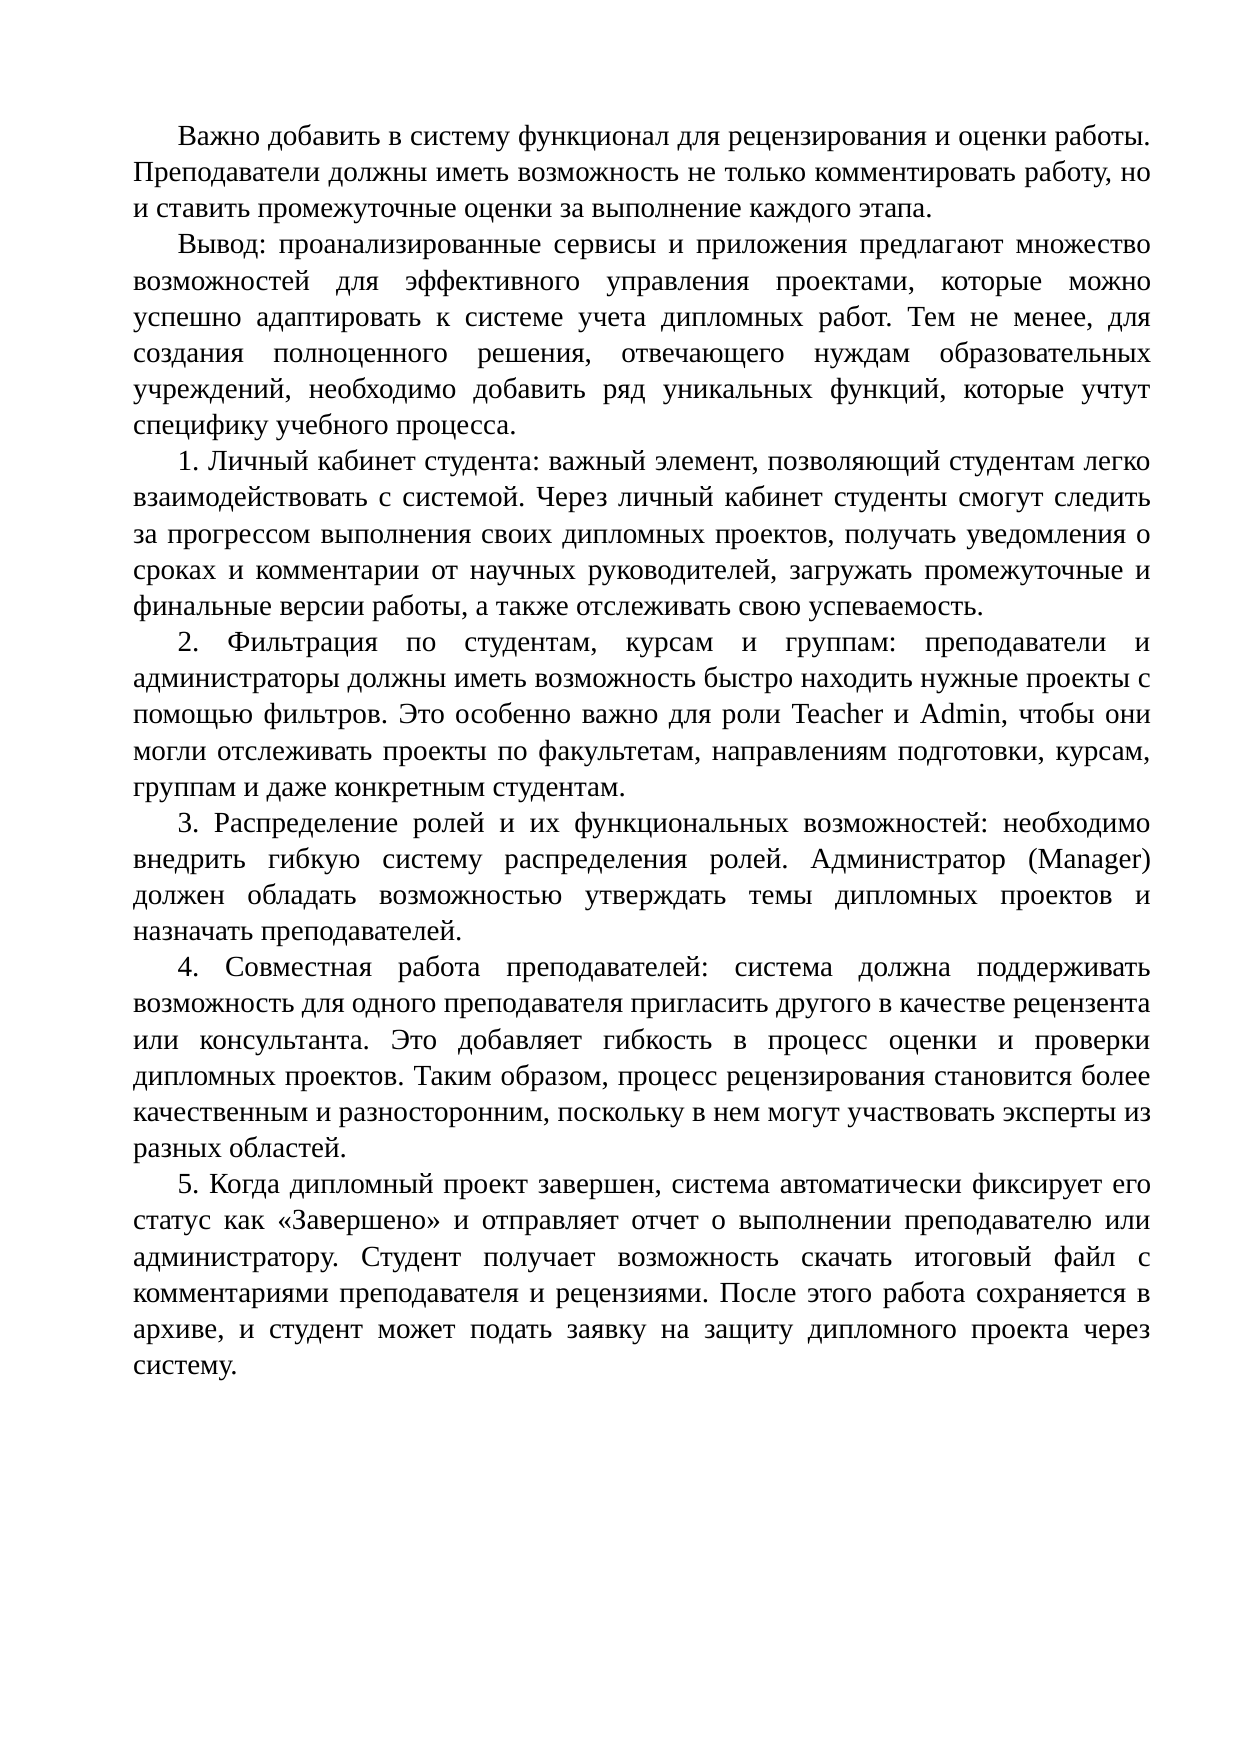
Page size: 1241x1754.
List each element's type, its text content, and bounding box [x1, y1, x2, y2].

text 5. Когда дипломный проект завершен, система автоматически фиксирует его статус как «Завершено» и отправляет отчет о выполнении преподавателю или администратору. Студент получает возможность скачать итоговый файл с комментариями преподавателя и рецензиями. После этого работа сохраняется в архиве, и студент может подать заявку на защиту дипломного проекта через систему. [133, 1166, 1152, 1381]
text Вывод: проанализированные сервисы и приложения предлагают множество возможностей для эффективного управления проектами, которые можно успешно адаптировать к системе учета дипломных работ. Тем не менее, для создания полноценного решения, отвечающего нуждам образовательных учреждений, необходимо добавить ряд уникальных функций, которые учтут специфику учебного процесса. [133, 227, 1152, 441]
text 2. Фильтрация по студентам, курсам и группам: преподаватели и администраторы должны иметь возможность быстро находить нужные проекты с помощью фильтров. Это особенно важно для роли Teacher и Admin, чтобы они могли отслеживать проекты по факультетам, направлениям подготовки, курсам, группам и даже конкретным студентам. [133, 624, 1152, 802]
text Важно добавить в систему функционал для рецензирования и оценки работы. Преподаватели должны иметь возможность не только комментировать работу, но и ставить промежуточные оценки за выполнение каждого этапа. [133, 118, 1152, 224]
text 4. Совместная работа преподавателей: система должна поддерживать возможность для одного преподавателя пригласить другого в качестве рецензента или консультанта. Это добавляет гибкость в процесс оценки и проверки дипломных проектов. Таким образом, процесс рецензирования становится более качественным и разносторонним, поскольку в нем могут участвовать эксперты из разных областей. [133, 949, 1152, 1164]
text 1. Личный кабинет студента: важный элемент, позволяющий студентам легко взаимодействовать с системой. Через личный кабинет студенты смогут следить за прогрессом выполнения своих дипломных проектов, получать уведомления о сроках и комментарии от научных руководителей, загружать промежуточные и финальные версии работы, а также отслеживать свою успеваемость. [133, 443, 1152, 622]
text 3. Распределение ролей и их функциональных возможностей: необходимо внедрить гибкую систему распределения ролей. Администратор (Manager) должен обладать возможностью утверждать темы дипломных проектов и назначать преподавателей. [133, 805, 1152, 947]
